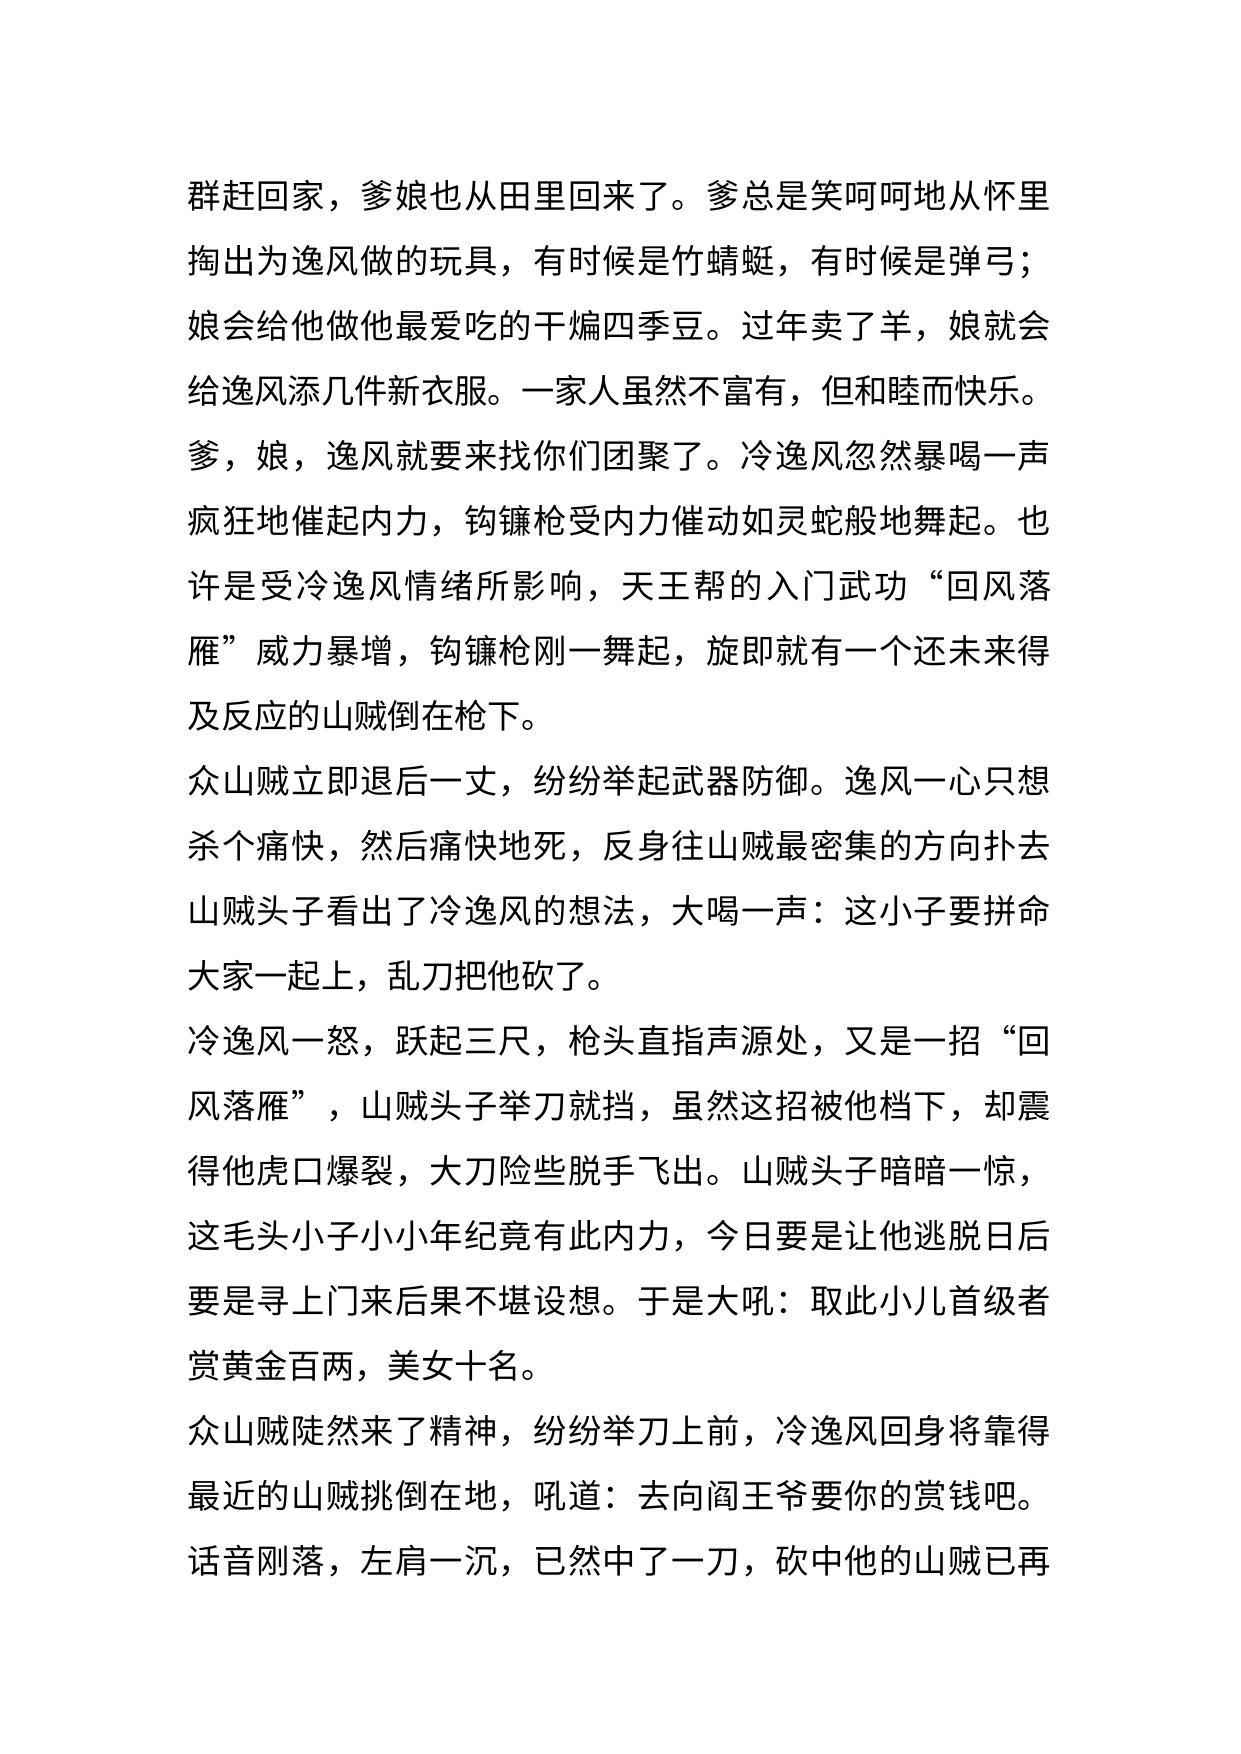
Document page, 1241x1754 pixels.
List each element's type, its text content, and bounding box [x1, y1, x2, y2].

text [187, 162, 1053, 422]
text 众山贼立即退后一丈，纷纷举起武器防御。逸风一心只想杀个痛快，然后痛快地死，反身往山贼最密集的方向扑去。山贼头子看出了冷逸风的想法，大喝一声：这小子要拼命，大家一起上，乱刀把他砍了。 [187, 747, 1053, 1007]
text 冷逸风一怒，跃起三尺，枪头直指声源处，又是一招“回风落雁”，山贼头子举刀就挡，虽然这招被他档下，却震得他虎口爆裂，大刀险些脱手飞出。山贼头子暗暗一惊，这毛头小子小小年纪竟有此内力，今日要是让他逃脱日后要是寻上门来后果不堪设想。于是大吼：取此小儿首级者，赏黄金百两，美女十名。 [187, 1007, 1053, 1397]
text 爹，娘，逸风就要来找你们团聚了。冷逸风忽然暴喝一声，疯狂地催起内力，钩镰枪受内力催动如灵蛇般地舞起。也许是受冷逸风情绪所影响，天王帮的入门武功“回风落雁”威力暴增，钩镰枪刚一舞起，旋即就有一个还未来得及反应的山贼倒在枪下。 [187, 422, 1053, 747]
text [187, 1397, 1053, 1592]
